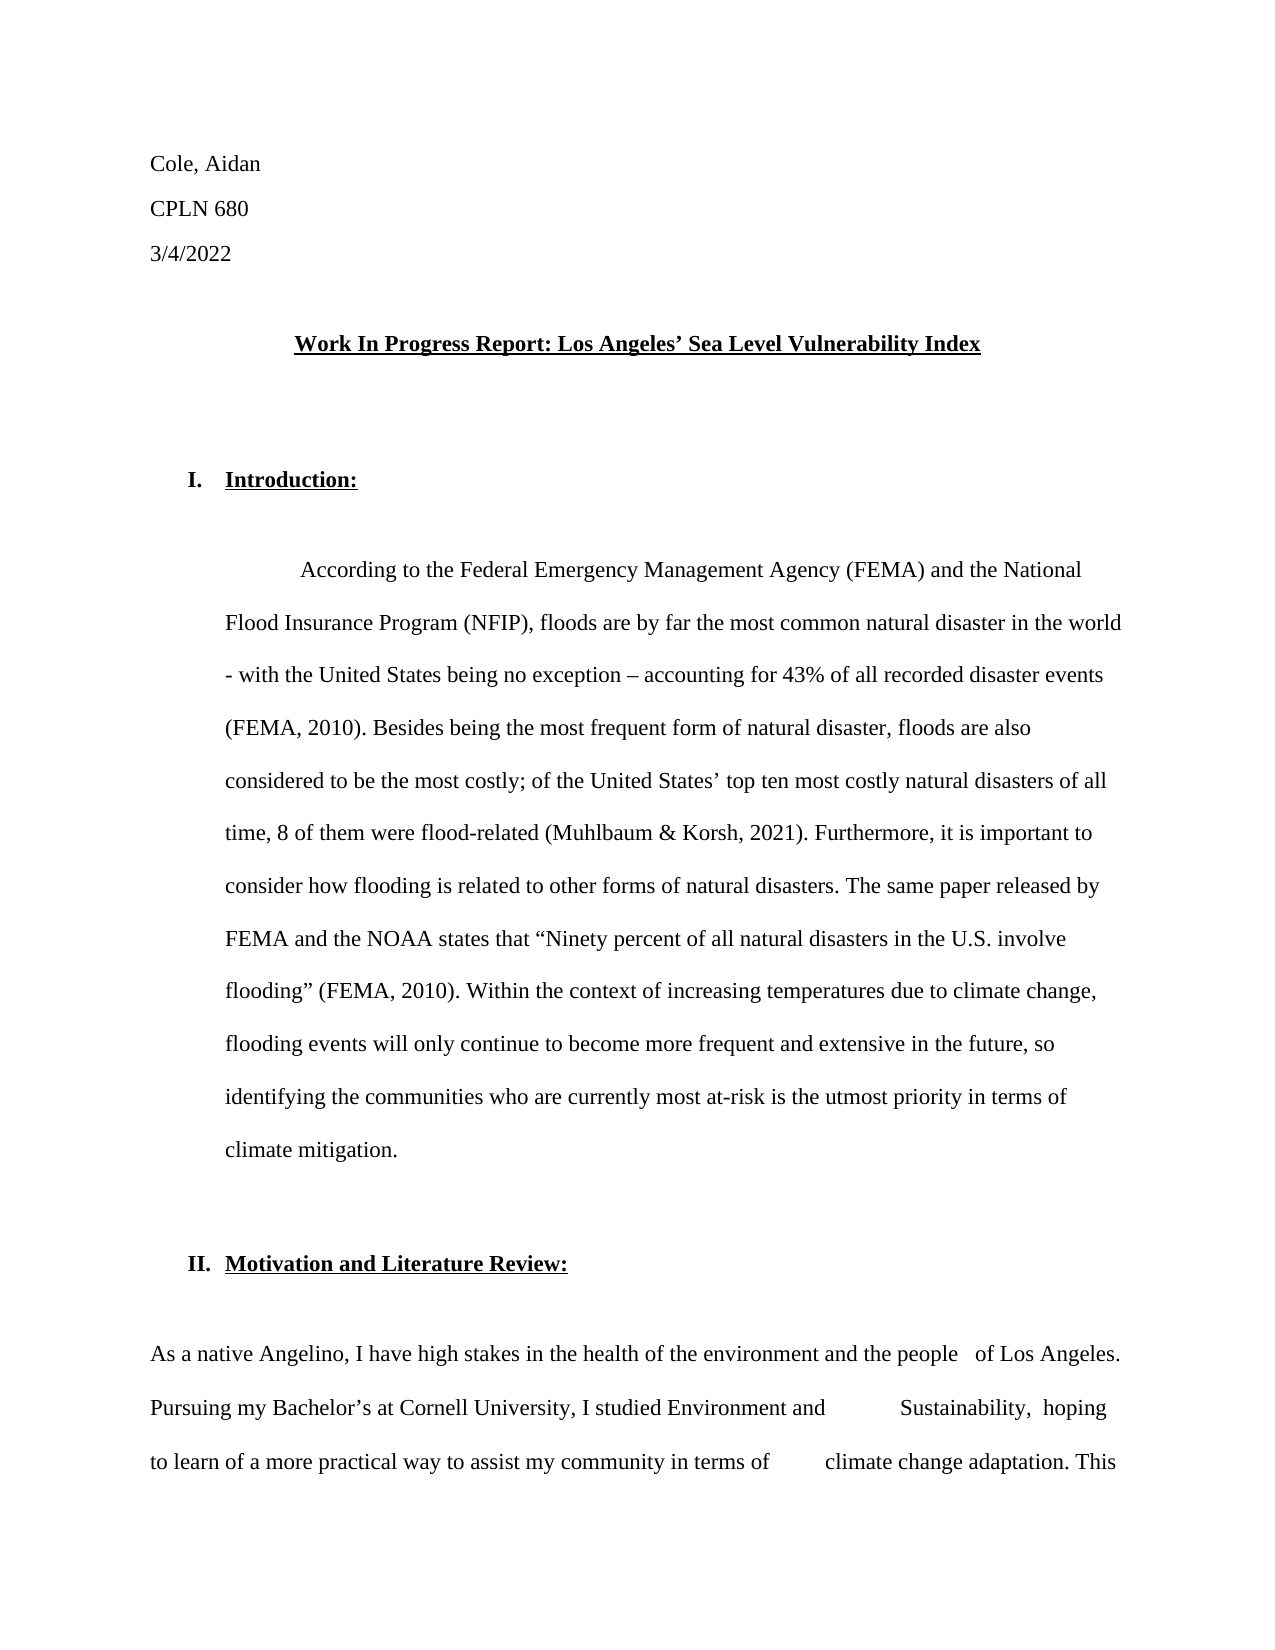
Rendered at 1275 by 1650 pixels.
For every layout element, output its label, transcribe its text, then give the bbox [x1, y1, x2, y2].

text 3/4/2022 [150, 240, 1125, 267]
text CPLN 680 [150, 195, 1125, 221]
list Introduction: [187, 466, 1125, 492]
list Motivation and Literature Review: [187, 1250, 1125, 1277]
text Cole, Aidan [150, 150, 1125, 176]
text According to the Federal Emergency Management Agency (FEMA) and the National Flood Insurance Program (NFIP), floods are by far the most common natural disaster in the world - with the United States being no exception – accounting for 43% of all recorded disaster events (FEMA, 2010). Besides being the most frequent form of natural disaster, floods are also considered to be the most costly; of the United States’ top ten most costly natural disasters of all time, 8 of them were flood-related (Muhlbaum & Korsh, 2021). Furthermore, it is important to consider how flooding is related to other forms of natural disasters. The same paper released by FEMA and the NOAA states that “Ninety percent of all natural disasters in the U.S. involve flooding” (FEMA, 2010). Within the context of increasing temperatures due to climate change, flooding events will only continue to become more frequent and extensive in the future, so identifying the communities who are currently most at-risk is the utmost priority in terms of climate mitigation. [225, 556, 1125, 1162]
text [150, 1340, 1125, 1476]
text Work In Progress Report: Los Angeles’ Sea Level Vulnerability Index [150, 330, 1125, 357]
